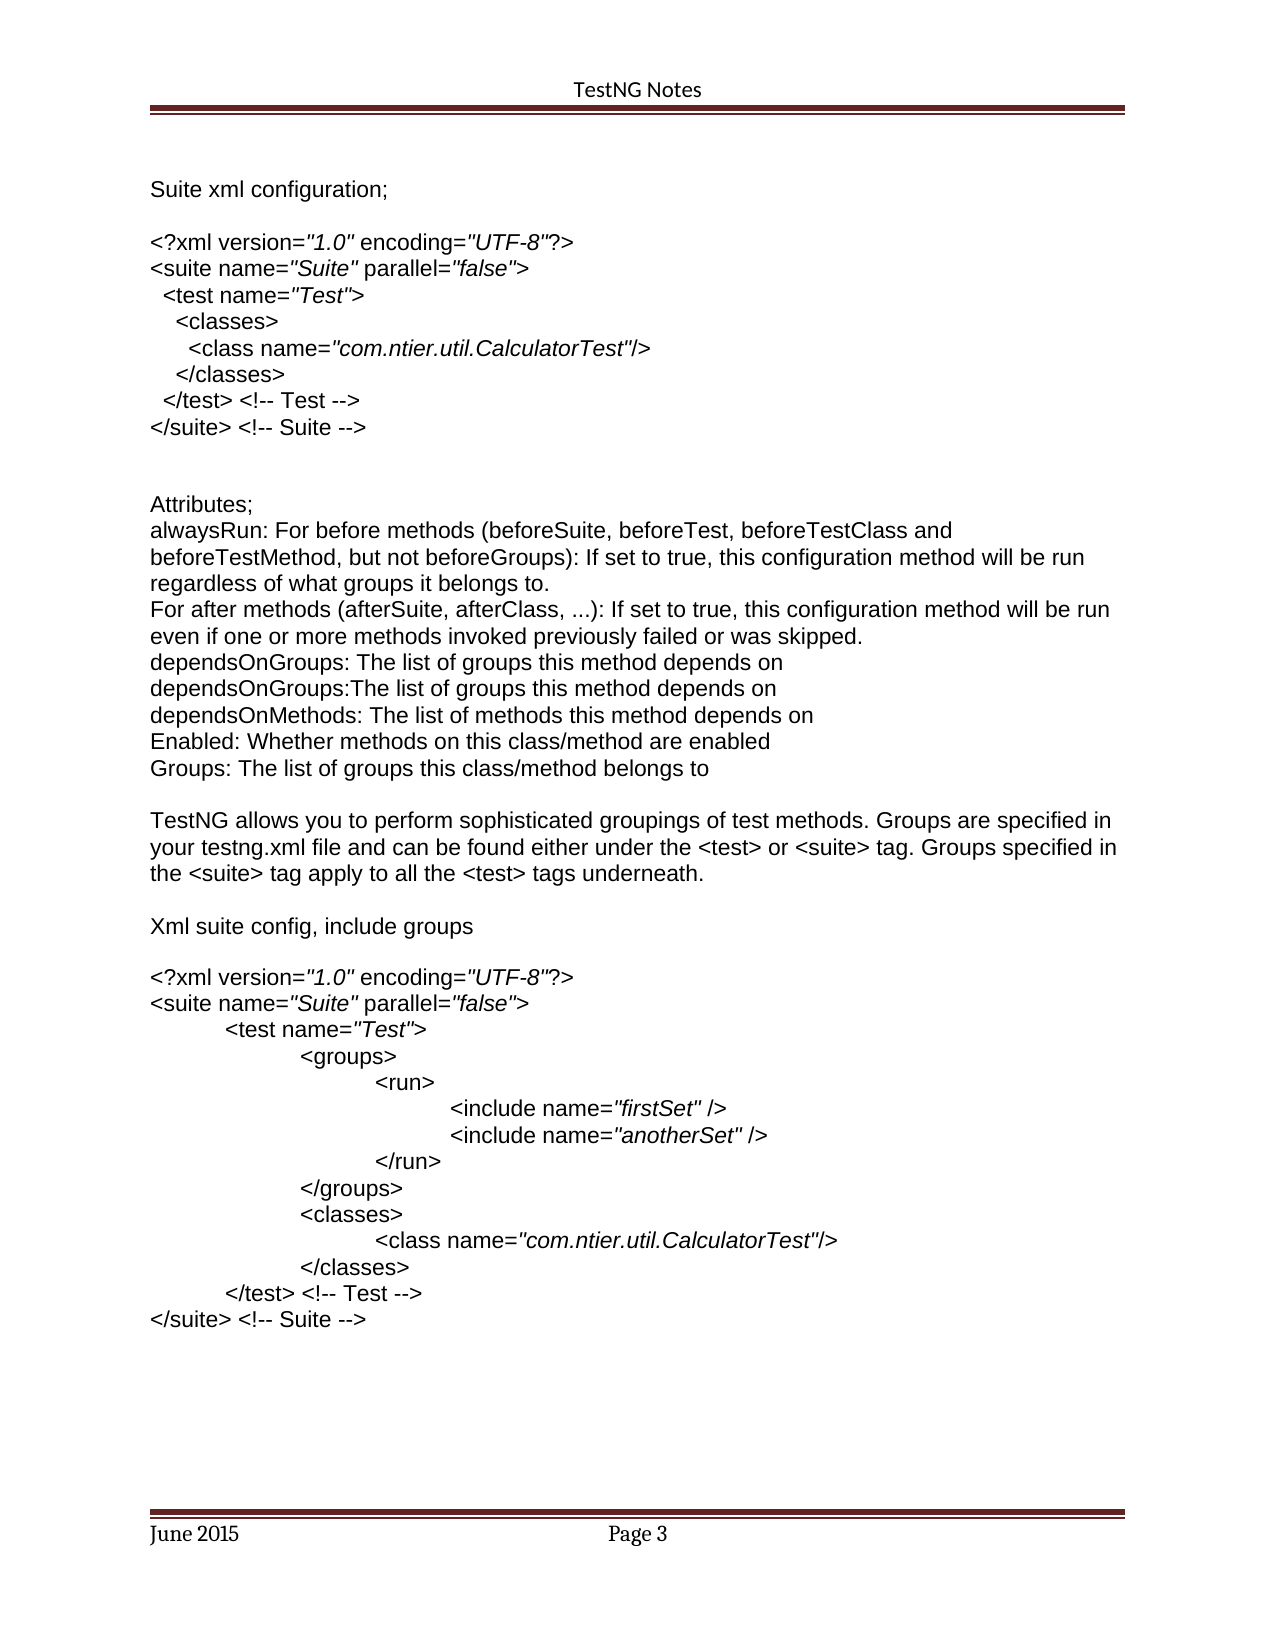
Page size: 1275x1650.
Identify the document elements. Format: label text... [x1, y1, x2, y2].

text </groups> [150, 1174, 1125, 1201]
text alwaysRun: For before methods (beforeSuite, beforeTest, beforeTestClass and beforeTestMethod, but not beforeGroups): If set to true, this configuration method will be run regardless of what groups it belongs to. For after methods (afterSuite, afterClass, ...): If set to true, this configuration method will be run even if one or more methods invoked previously failed or was skipped. [150, 517, 1125, 649]
text Suite xml configuration; [150, 176, 1125, 203]
text <test name="Test"> [150, 282, 1125, 308]
text <include name="firstSet" /> [150, 1095, 1125, 1122]
text TestNG allows you to perform sophisticated groupings of test methods. Groups are specified in your testng.xml file and can be found either under the <test> or <suite> tag. Groups specified in the <suite> tag apply to all the <test> tags underneath. [150, 807, 1125, 886]
text </test> <!-- Test --> [150, 387, 1125, 413]
text dependsOnMethods: The list of methods this method depends on [150, 702, 1125, 728]
text <class name="com.ntier.util.CalculatorTest"/> [150, 334, 1125, 361]
text dependsOnGroups:The list of groups this method depends on [150, 675, 1125, 702]
text </run> [150, 1148, 1125, 1174]
text <test name="Test"> [150, 1016, 1125, 1043]
text <include name="anotherSet" /> [150, 1122, 1125, 1148]
text <?xml version="1.0" encoding="UTF-8"?> [150, 229, 1125, 255]
text </classes> [150, 1253, 1125, 1280]
text Xml suite config, include groups [150, 913, 1125, 939]
text </suite> <!-- Suite --> [150, 1306, 1125, 1333]
text Enabled: Whether methods on this class/method are enabled [150, 728, 1125, 754]
text <classes> [150, 1201, 1125, 1227]
text <classes> [150, 308, 1125, 334]
text <suite name="Suite" parallel="false"> [150, 990, 1125, 1016]
text Groups: The list of groups this class/method belongs to [150, 754, 1125, 781]
text </suite> <!-- Suite --> [150, 413, 1125, 440]
text <groups> [150, 1043, 1125, 1069]
text <?xml version="1.0" encoding="UTF-8"?> [150, 964, 1125, 990]
text <class name="com.ntier.util.CalculatorTest"/> [150, 1227, 1125, 1253]
text </classes> [150, 361, 1125, 387]
text <run> [150, 1069, 1125, 1095]
text Attributes; [150, 491, 1125, 517]
text dependsOnGroups: The list of groups this method depends on [150, 649, 1125, 675]
text <suite name="Suite" parallel="false"> [150, 255, 1125, 282]
text </test> <!-- Test --> [150, 1280, 1125, 1306]
